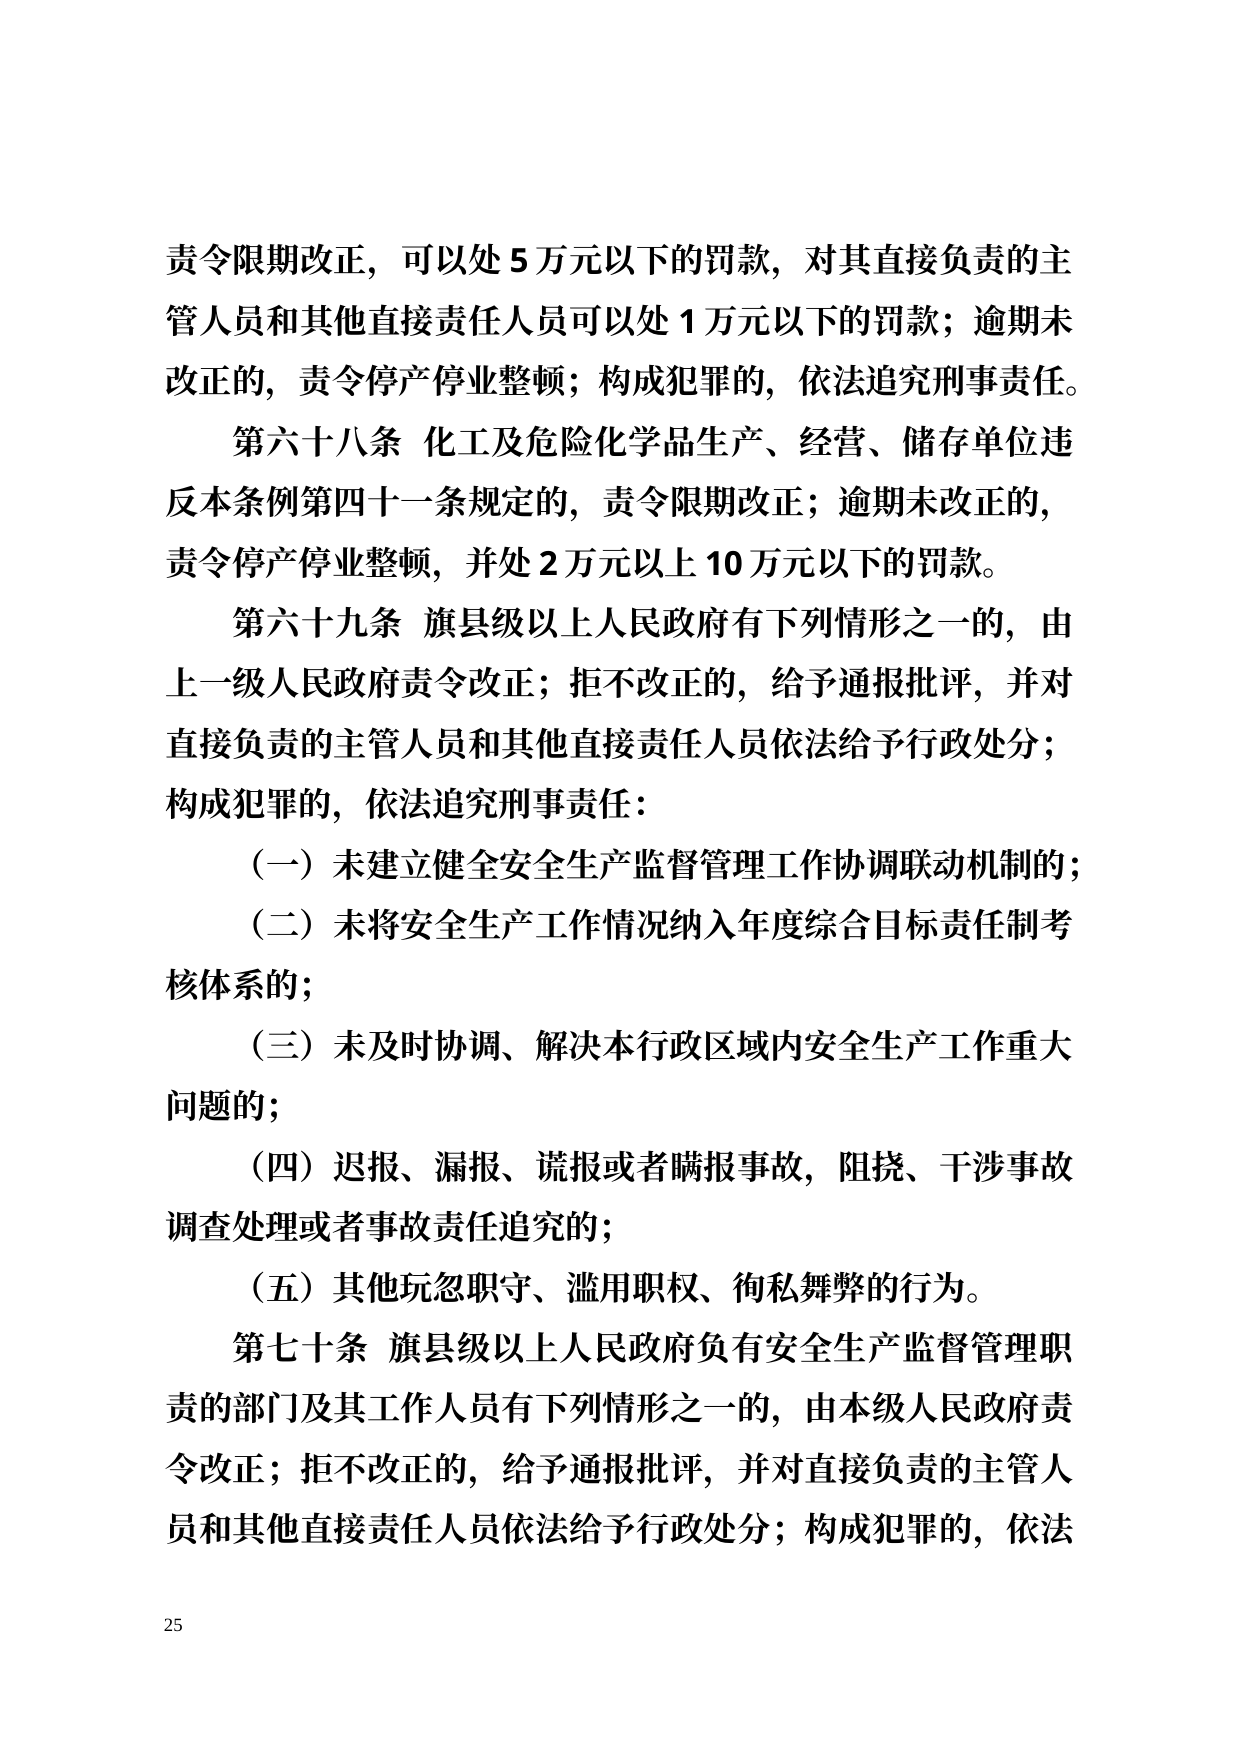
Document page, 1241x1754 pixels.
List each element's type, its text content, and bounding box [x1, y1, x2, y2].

text （四）迟报、漏报、谎报或者瞒报事故，阻挠、干涉事故调查处理或者事故责任追究的； [165, 1131, 1075, 1252]
text （一）未建立健全安全生产监督管理工作协调联动机制的； [165, 829, 1075, 889]
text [165, 224, 1075, 406]
text 第六十八条 化工及危险化学品生产、经营、储存单位违反本条例第四十一条规定的，责令限期改正；逾期未改正的，责令停产停业整顿，并处2万元以上10万元以下的罚款。 [165, 406, 1075, 587]
text （三）未及时协调、解决本行政区域内安全生产工作重大问题的； [165, 1010, 1075, 1131]
text 第六十九条 旗县级以上人民政府有下列情形之一的，由上一级人民政府责令改正；拒不改正的，给予通报批评，并对直接负责的主管人员和其他直接责任人员依法给予行政处分；构成犯罪的，依法追究刑事责任： [165, 587, 1075, 829]
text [165, 1312, 1075, 1554]
text （五）其他玩忽职守、滥用职权、徇私舞弊的行为。 [165, 1252, 1075, 1312]
text （二）未将安全生产工作情况纳入年度综合目标责任制考核体系的； [165, 889, 1075, 1010]
